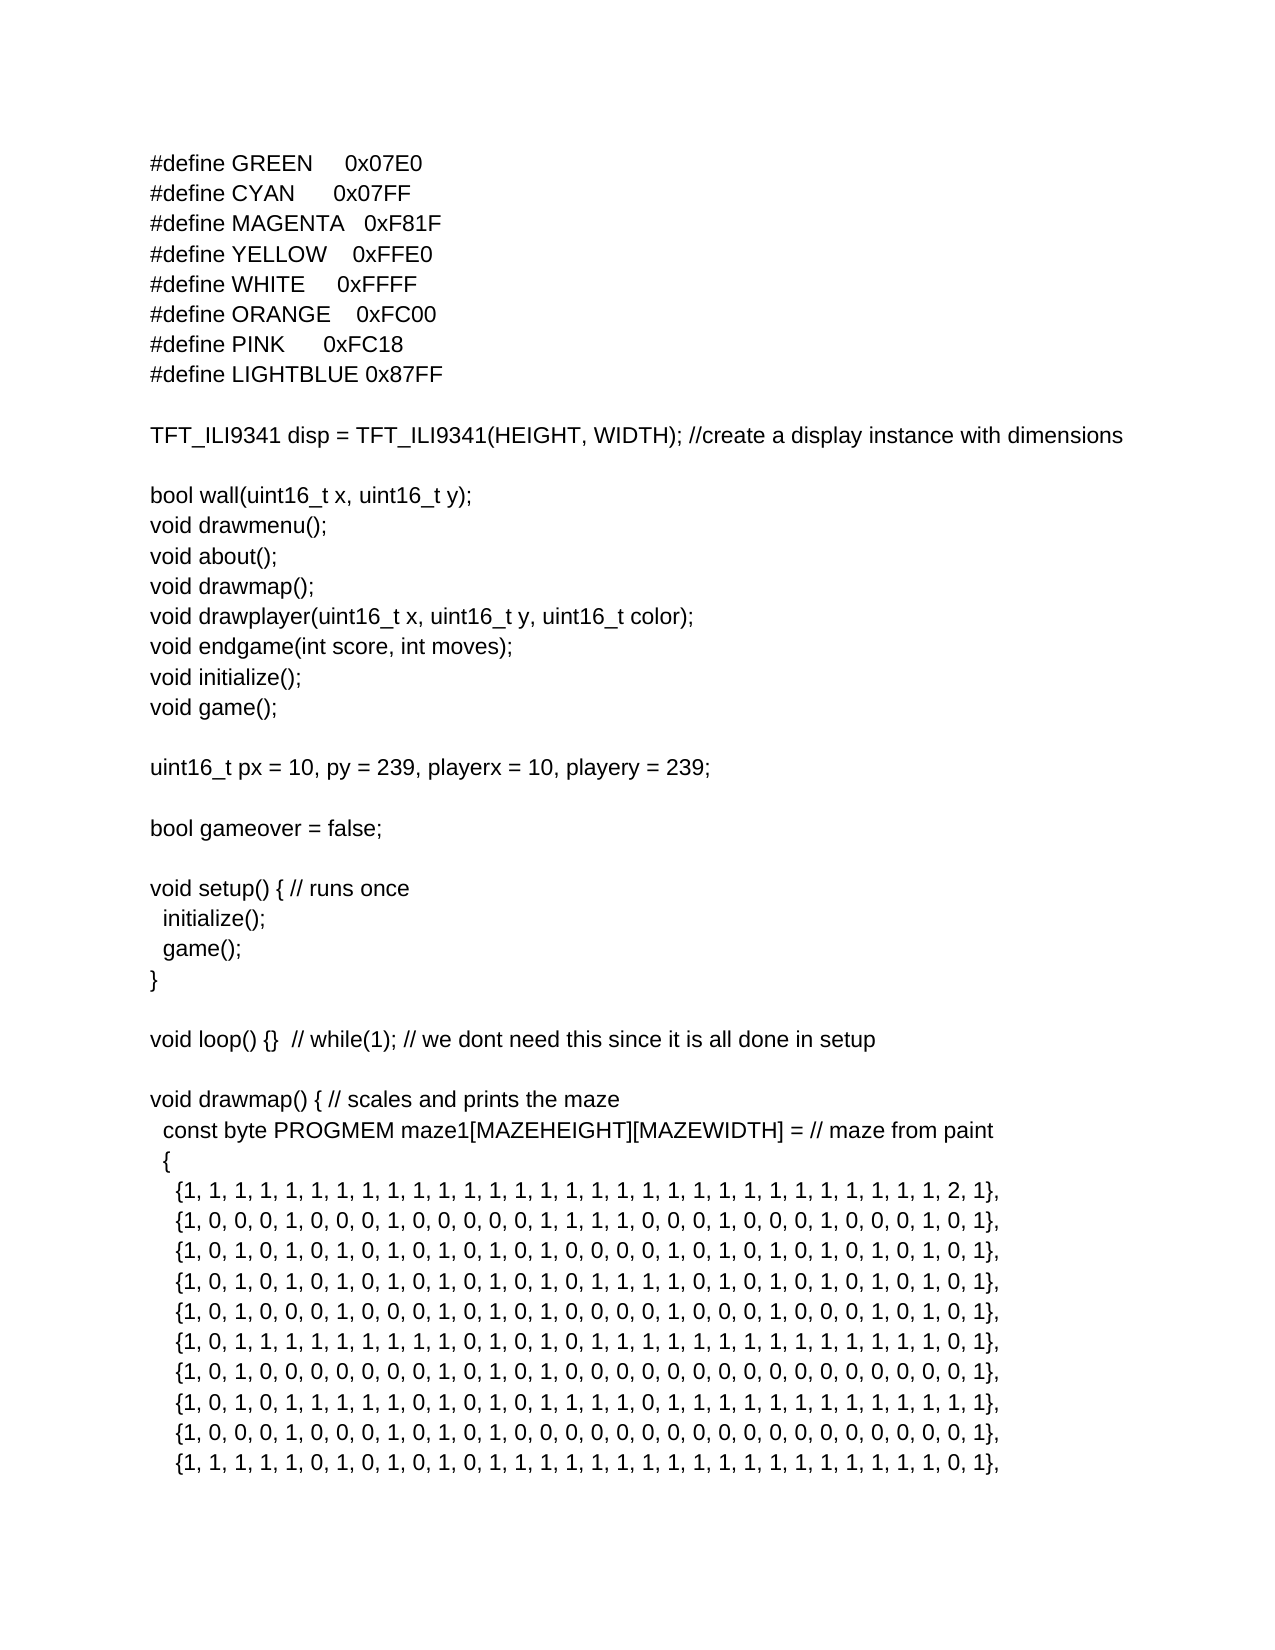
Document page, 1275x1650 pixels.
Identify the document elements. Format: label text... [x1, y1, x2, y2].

text uint16_t px = 10, py = 239, playerx = 10, playery = 239; [150, 754, 1125, 781]
text #define YELLOW 0xFFE0 [150, 241, 1125, 267]
text {1, 0, 1, 0, 1, 1, 1, 1, 1, 0, 1, 0, 1, 0, 1, 1, 1, 1, 0, 1, 1, 1, 1, 1, 1, 1, 1, 1, 1, 1, 1, 1}, [150, 1388, 1125, 1415]
text void game(); [150, 694, 1125, 720]
text #define ORANGE 0xFC00 [150, 301, 1125, 327]
text } [150, 966, 1125, 992]
text void drawmap(); [150, 573, 1125, 599]
text #define LIGHTBLUE 0x87FF [150, 361, 1125, 388]
text void endgame(int score, int moves); [150, 633, 1125, 660]
text TFT_ILI9341 disp = TFT_ILI9341(HEIGHT, WIDTH); //create a display instance with dimensions [150, 422, 1125, 448]
text #define WHITE 0xFFFF [150, 271, 1125, 297]
text {1, 0, 0, 0, 1, 0, 0, 0, 1, 0, 1, 0, 1, 0, 0, 0, 0, 0, 0, 0, 0, 0, 0, 0, 0, 0, 0, 0, 0, 0, 0, 1}, [150, 1419, 1125, 1445]
text const byte PROGMEM maze1[MAZEHEIGHT][MAZEWIDTH] = // maze from paint [150, 1117, 1125, 1143]
text #define GREEN 0x07E0 [150, 150, 1125, 176]
text {1, 0, 0, 0, 1, 0, 0, 0, 1, 0, 0, 0, 0, 0, 1, 1, 1, 1, 0, 0, 0, 1, 0, 0, 0, 1, 0, 0, 0, 1, 0, 1}, [150, 1207, 1125, 1234]
text {1, 0, 1, 0, 1, 0, 1, 0, 1, 0, 1, 0, 1, 0, 1, 0, 1, 1, 1, 1, 0, 1, 0, 1, 0, 1, 0, 1, 0, 1, 0, 1}, [150, 1268, 1125, 1294]
text void loop() {} // while(1); // we dont need this since it is all done in setup [150, 1026, 1125, 1052]
text void drawmenu(); [150, 512, 1125, 539]
text { [150, 1147, 1125, 1173]
text #define PINK 0xFC18 [150, 331, 1125, 358]
text {1, 0, 1, 0, 0, 0, 0, 0, 0, 0, 1, 0, 1, 0, 1, 0, 0, 0, 0, 0, 0, 0, 0, 0, 0, 0, 0, 0, 0, 0, 0, 1}, [150, 1358, 1125, 1385]
text void setup() { // runs once [150, 875, 1125, 901]
text void drawplayer(uint16_t x, uint16_t y, uint16_t color); [150, 603, 1125, 629]
text {1, 1, 1, 1, 1, 1, 1, 1, 1, 1, 1, 1, 1, 1, 1, 1, 1, 1, 1, 1, 1, 1, 1, 1, 1, 1, 1, 1, 1, 1, 2, 1}, [150, 1177, 1125, 1203]
text void initialize(); [150, 663, 1125, 690]
text void about(); [150, 543, 1125, 569]
text bool gameover = false; [150, 814, 1125, 841]
text {1, 0, 1, 1, 1, 1, 1, 1, 1, 1, 1, 0, 1, 0, 1, 0, 1, 1, 1, 1, 1, 1, 1, 1, 1, 1, 1, 1, 1, 1, 0, 1}, [150, 1328, 1125, 1354]
text bool wall(uint16_t x, uint16_t y); [150, 482, 1125, 509]
text {1, 1, 1, 1, 1, 0, 1, 0, 1, 0, 1, 0, 1, 1, 1, 1, 1, 1, 1, 1, 1, 1, 1, 1, 1, 1, 1, 1, 1, 1, 0, 1}, [150, 1449, 1125, 1475]
text initialize(); [150, 905, 1125, 932]
text game(); [150, 935, 1125, 962]
text void drawmap() { // scales and prints the maze [150, 1086, 1125, 1113]
text #define CYAN 0x07FF [150, 180, 1125, 207]
text #define MAGENTA 0xF81F [150, 210, 1125, 237]
text {1, 0, 1, 0, 0, 0, 1, 0, 0, 0, 1, 0, 1, 0, 1, 0, 0, 0, 0, 1, 0, 0, 0, 1, 0, 0, 0, 1, 0, 1, 0, 1}, [150, 1298, 1125, 1324]
text {1, 0, 1, 0, 1, 0, 1, 0, 1, 0, 1, 0, 1, 0, 1, 0, 0, 0, 0, 1, 0, 1, 0, 1, 0, 1, 0, 1, 0, 1, 0, 1}, [150, 1237, 1125, 1264]
